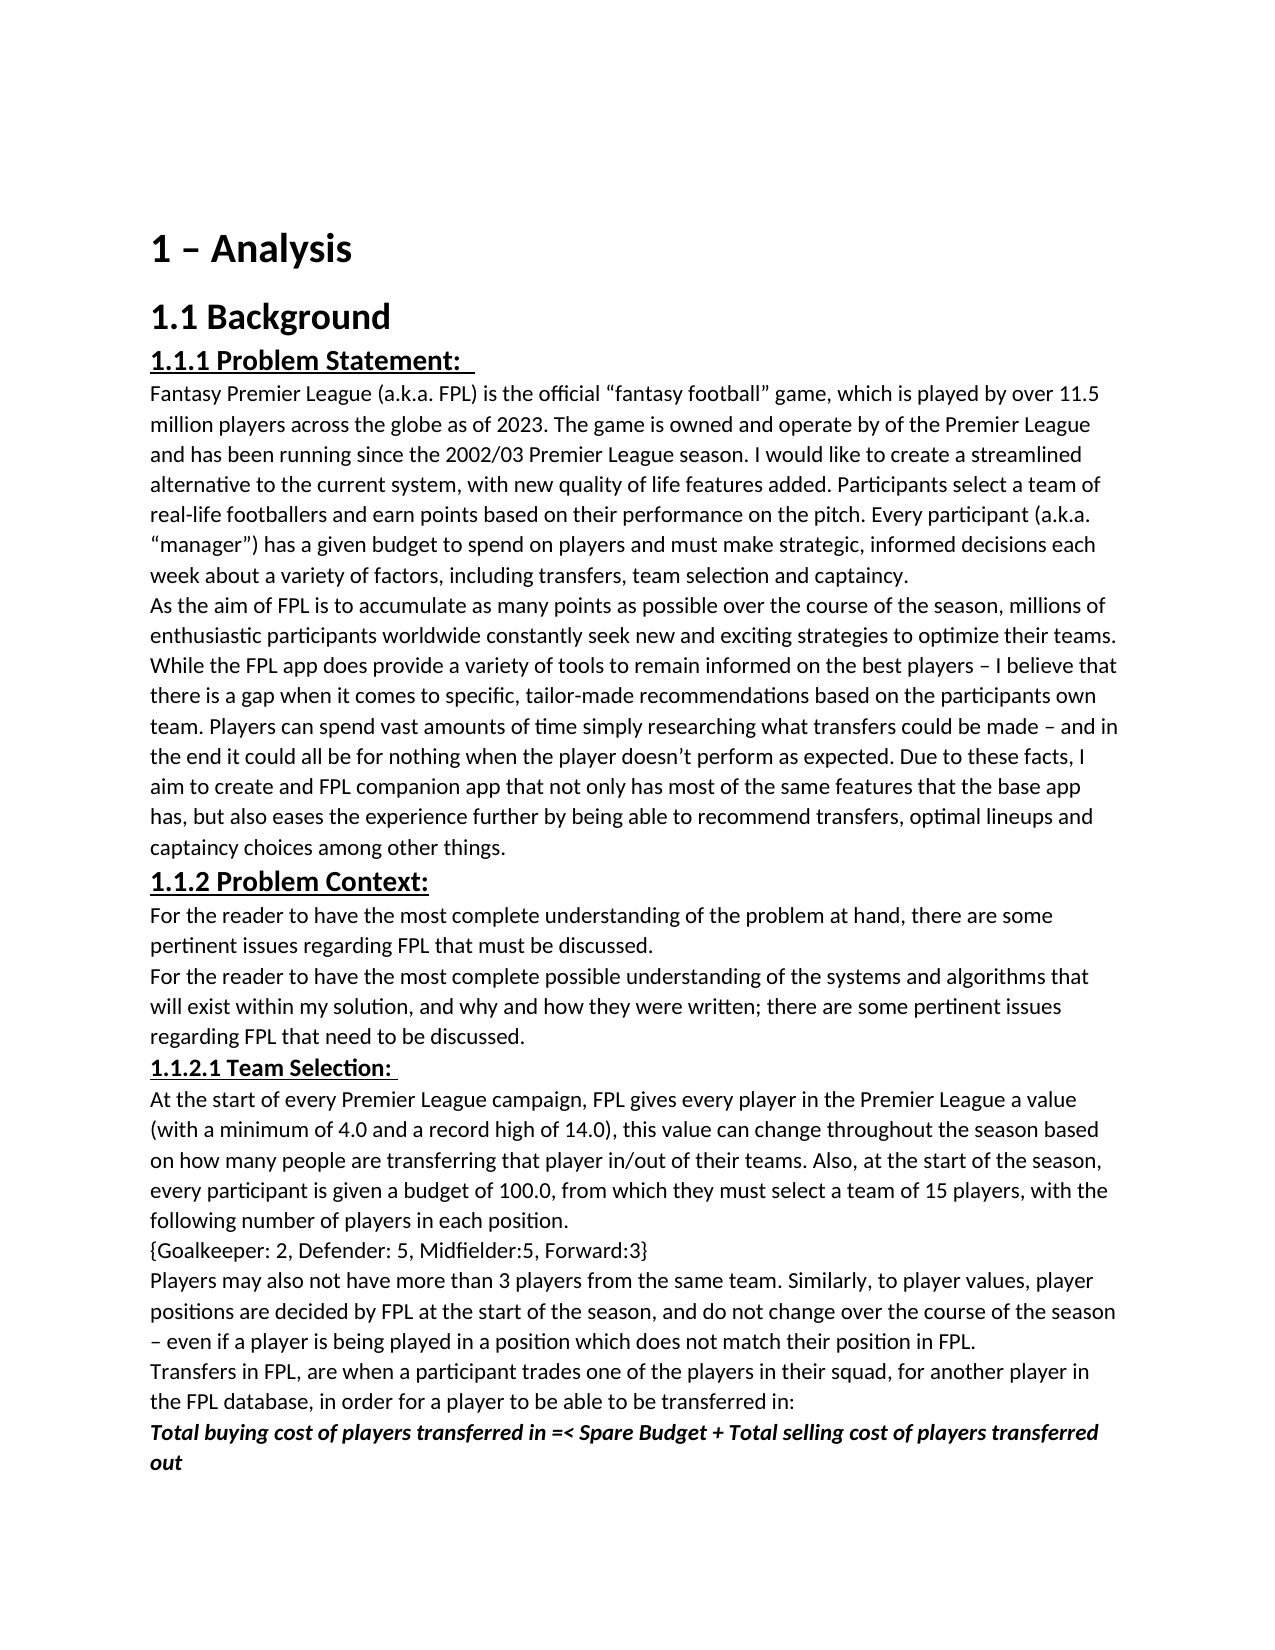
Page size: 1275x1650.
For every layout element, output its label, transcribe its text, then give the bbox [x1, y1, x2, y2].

text 1 – Analysis [150, 222, 1125, 272]
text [150, 293, 1125, 1476]
